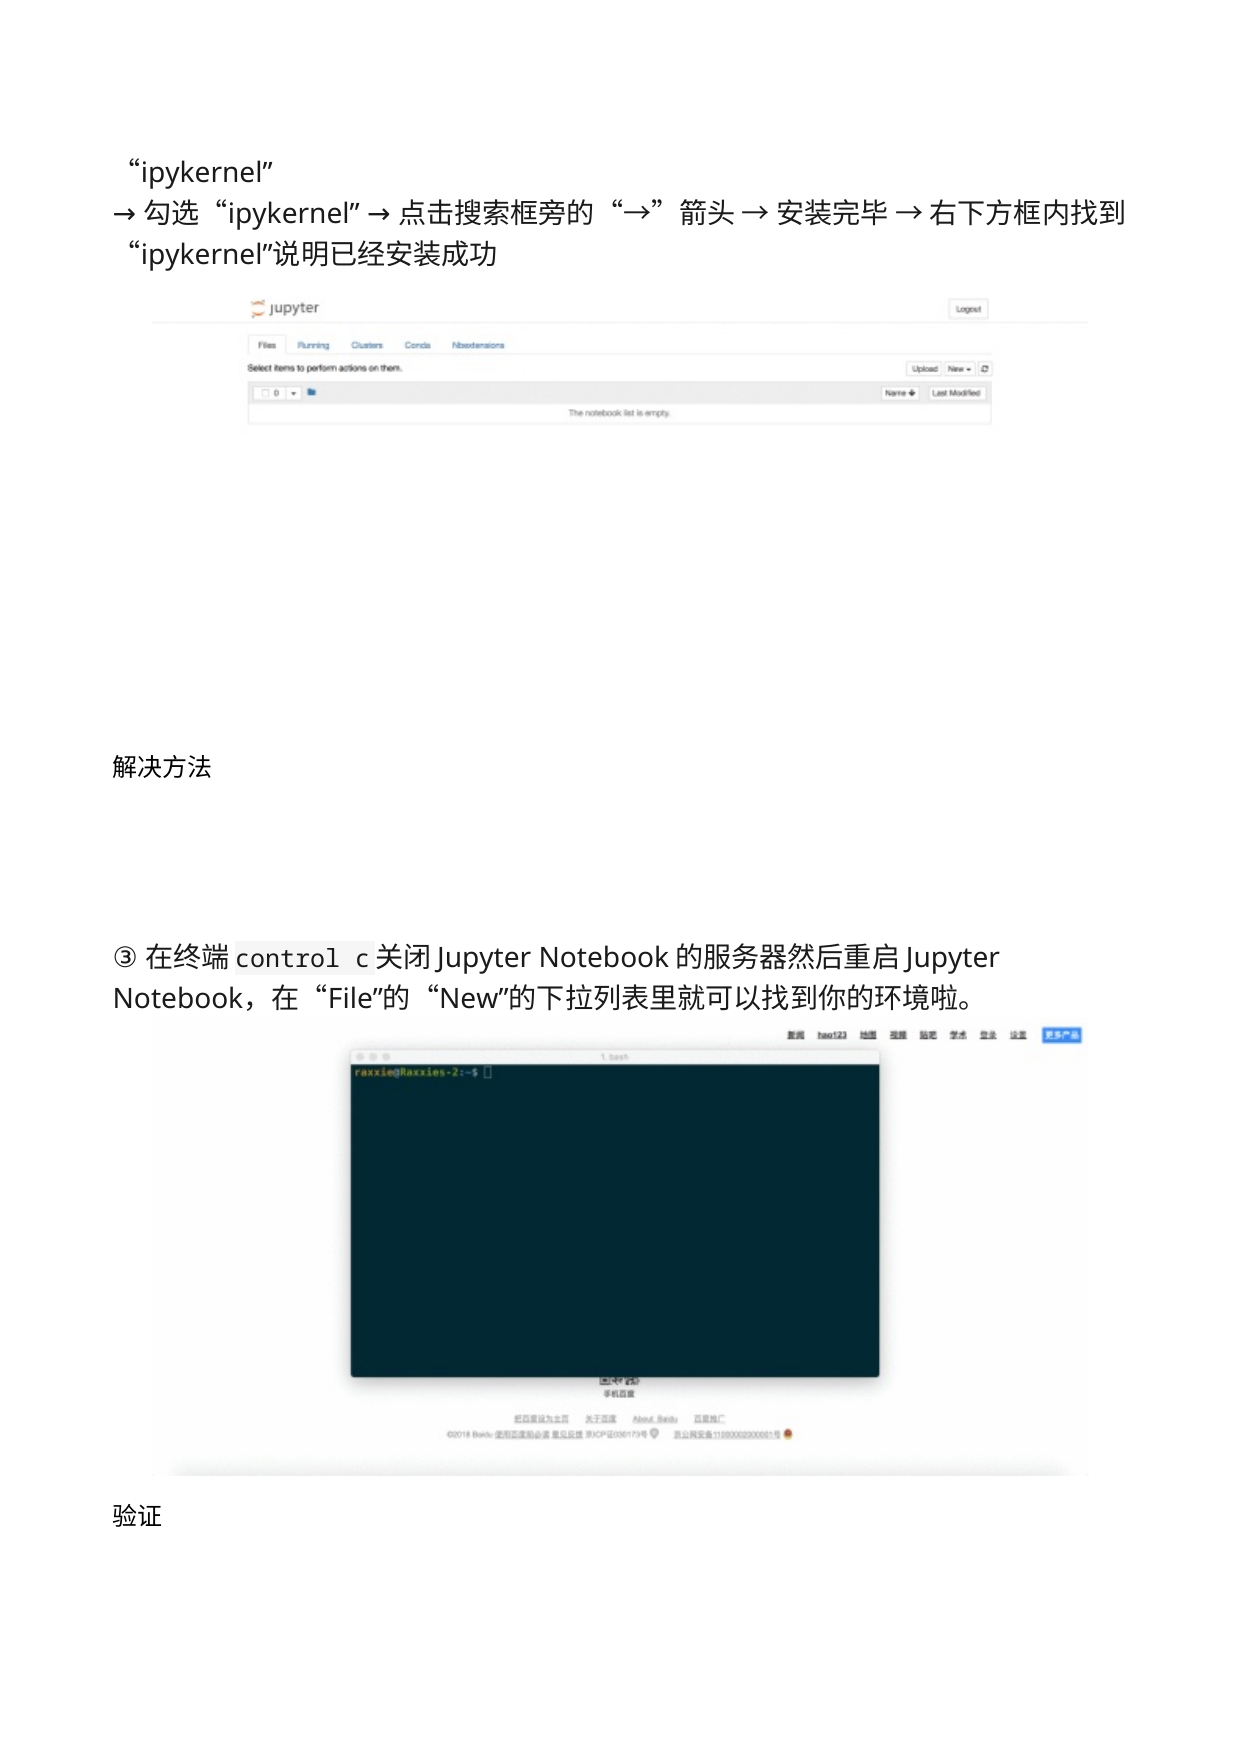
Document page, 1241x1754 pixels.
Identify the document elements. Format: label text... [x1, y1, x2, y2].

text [112, 150, 1128, 272]
picture [151, 297, 1089, 727]
text 验证 [112, 1497, 1128, 1533]
text 解决方法 [112, 747, 1128, 784]
picture [151, 1017, 1089, 1476]
text ③ 在终端control c关闭Jupyter Notebook的服务器然后重启Jupyter Notebook，在“File”的“New”的下拉列表里就可以找到你的环境啦。 [112, 935, 1128, 1017]
